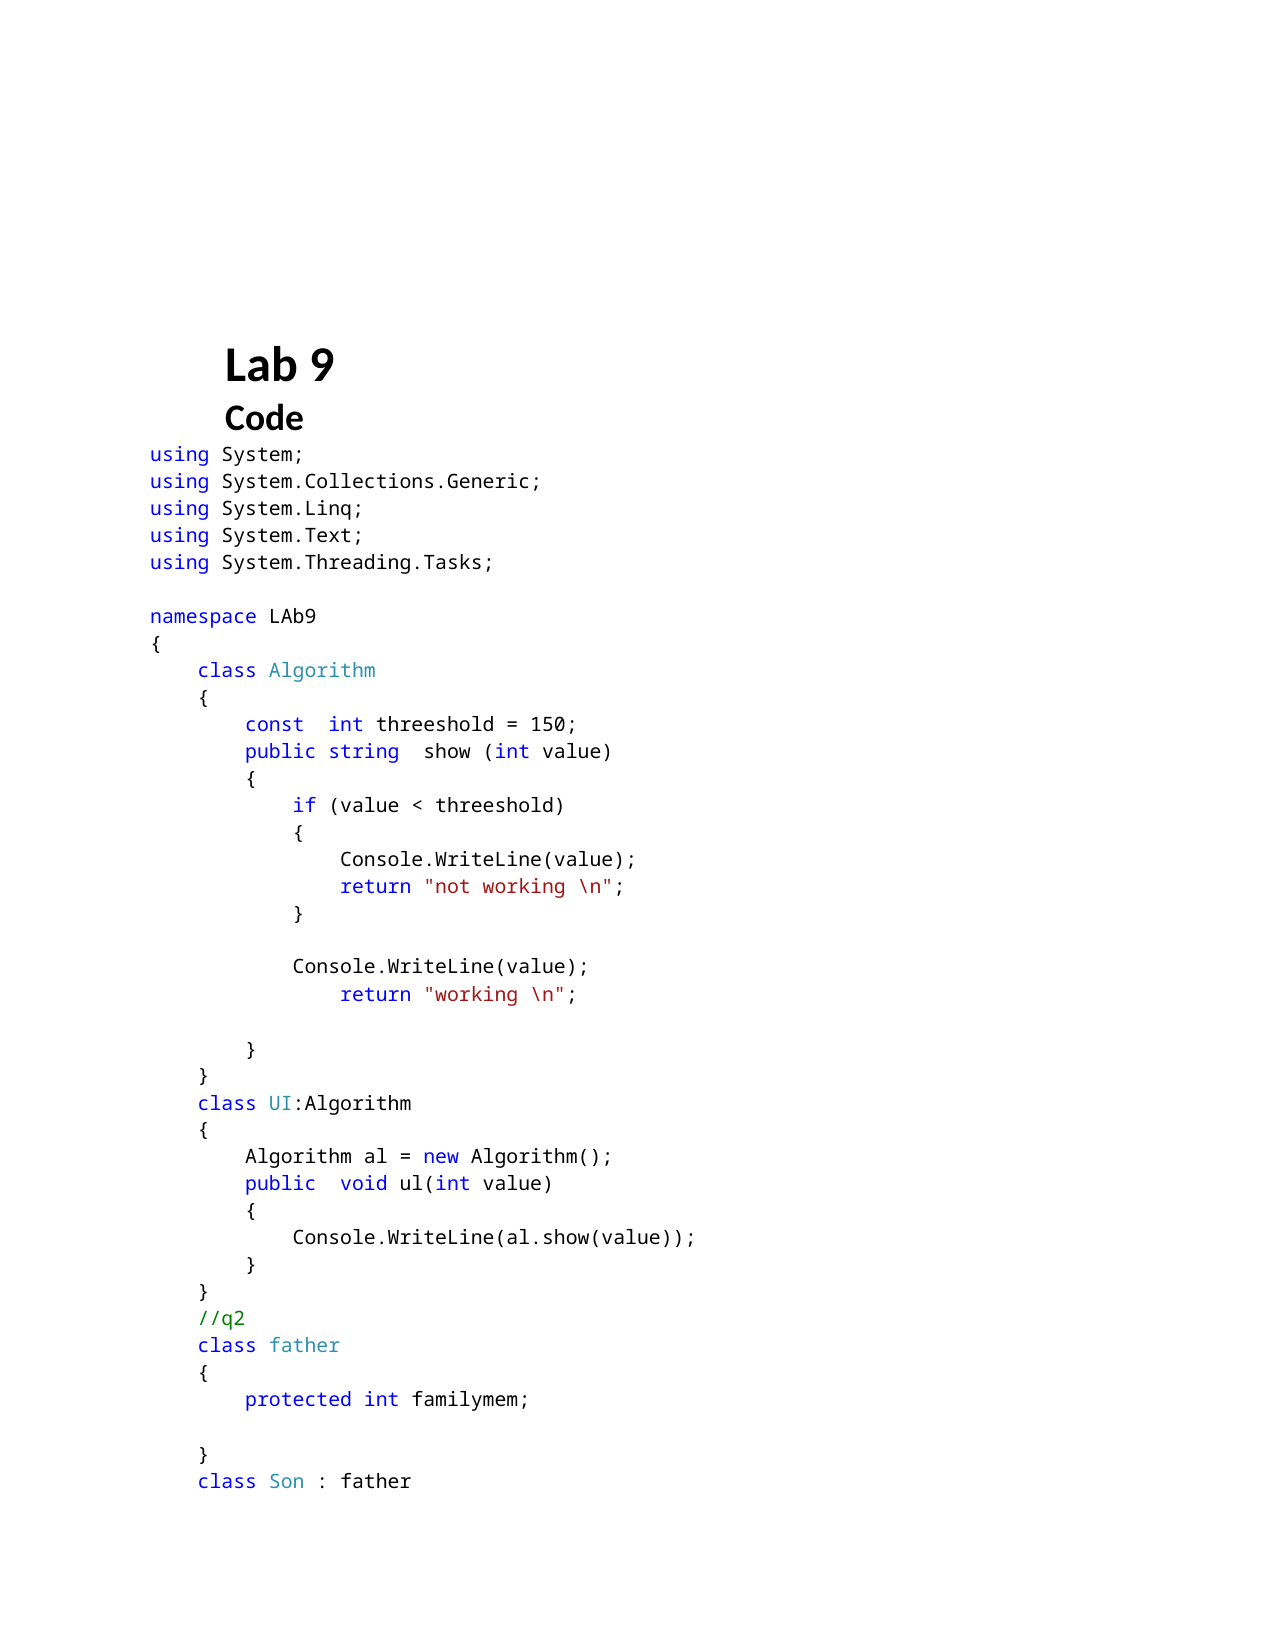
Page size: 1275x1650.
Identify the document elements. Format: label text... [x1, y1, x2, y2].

text using System.Threading.Tasks; [150, 548, 1125, 575]
text { [150, 764, 1125, 791]
text public void ul(int value) [150, 1170, 1125, 1197]
text public string show (int value) [150, 737, 1125, 764]
text return "not working \n"; [150, 872, 1125, 899]
text Algorithm al = new Algorithm(); [150, 1143, 1125, 1170]
text //q2 [150, 1304, 1125, 1332]
text } [150, 1251, 1125, 1278]
text { [150, 1358, 1125, 1386]
text Lab 9 [150, 333, 1125, 394]
text } [150, 1441, 1125, 1467]
text class father [150, 1332, 1125, 1358]
text class UI:Algorithm [150, 1089, 1125, 1116]
text Console.WriteLine(value); [150, 953, 1125, 980]
text { [150, 1197, 1125, 1224]
text { [150, 629, 1125, 656]
text } [150, 1035, 1125, 1062]
text namespace LAb9 [150, 602, 1125, 629]
text Code [150, 394, 1125, 440]
text } [150, 1278, 1125, 1304]
text if (value < threeshold) [150, 791, 1125, 818]
text { [150, 1116, 1125, 1143]
text const int threeshold = 150; [150, 710, 1125, 737]
text Console.WriteLine(al.show(value)); [150, 1224, 1125, 1251]
text return "working \n"; [150, 980, 1125, 1007]
text class Son : father [150, 1467, 1125, 1494]
text { [150, 818, 1125, 845]
text protected int familymem; [150, 1386, 1125, 1412]
text { [150, 683, 1125, 710]
text using System.Collections.Generic; [150, 467, 1125, 494]
text } [150, 899, 1125, 926]
text Console.WriteLine(value); [150, 845, 1125, 872]
text class Algorithm [150, 656, 1125, 683]
text using System; [150, 440, 1125, 467]
text using System.Linq; [150, 494, 1125, 521]
text } [150, 1062, 1125, 1089]
text using System.Text; [150, 521, 1125, 548]
